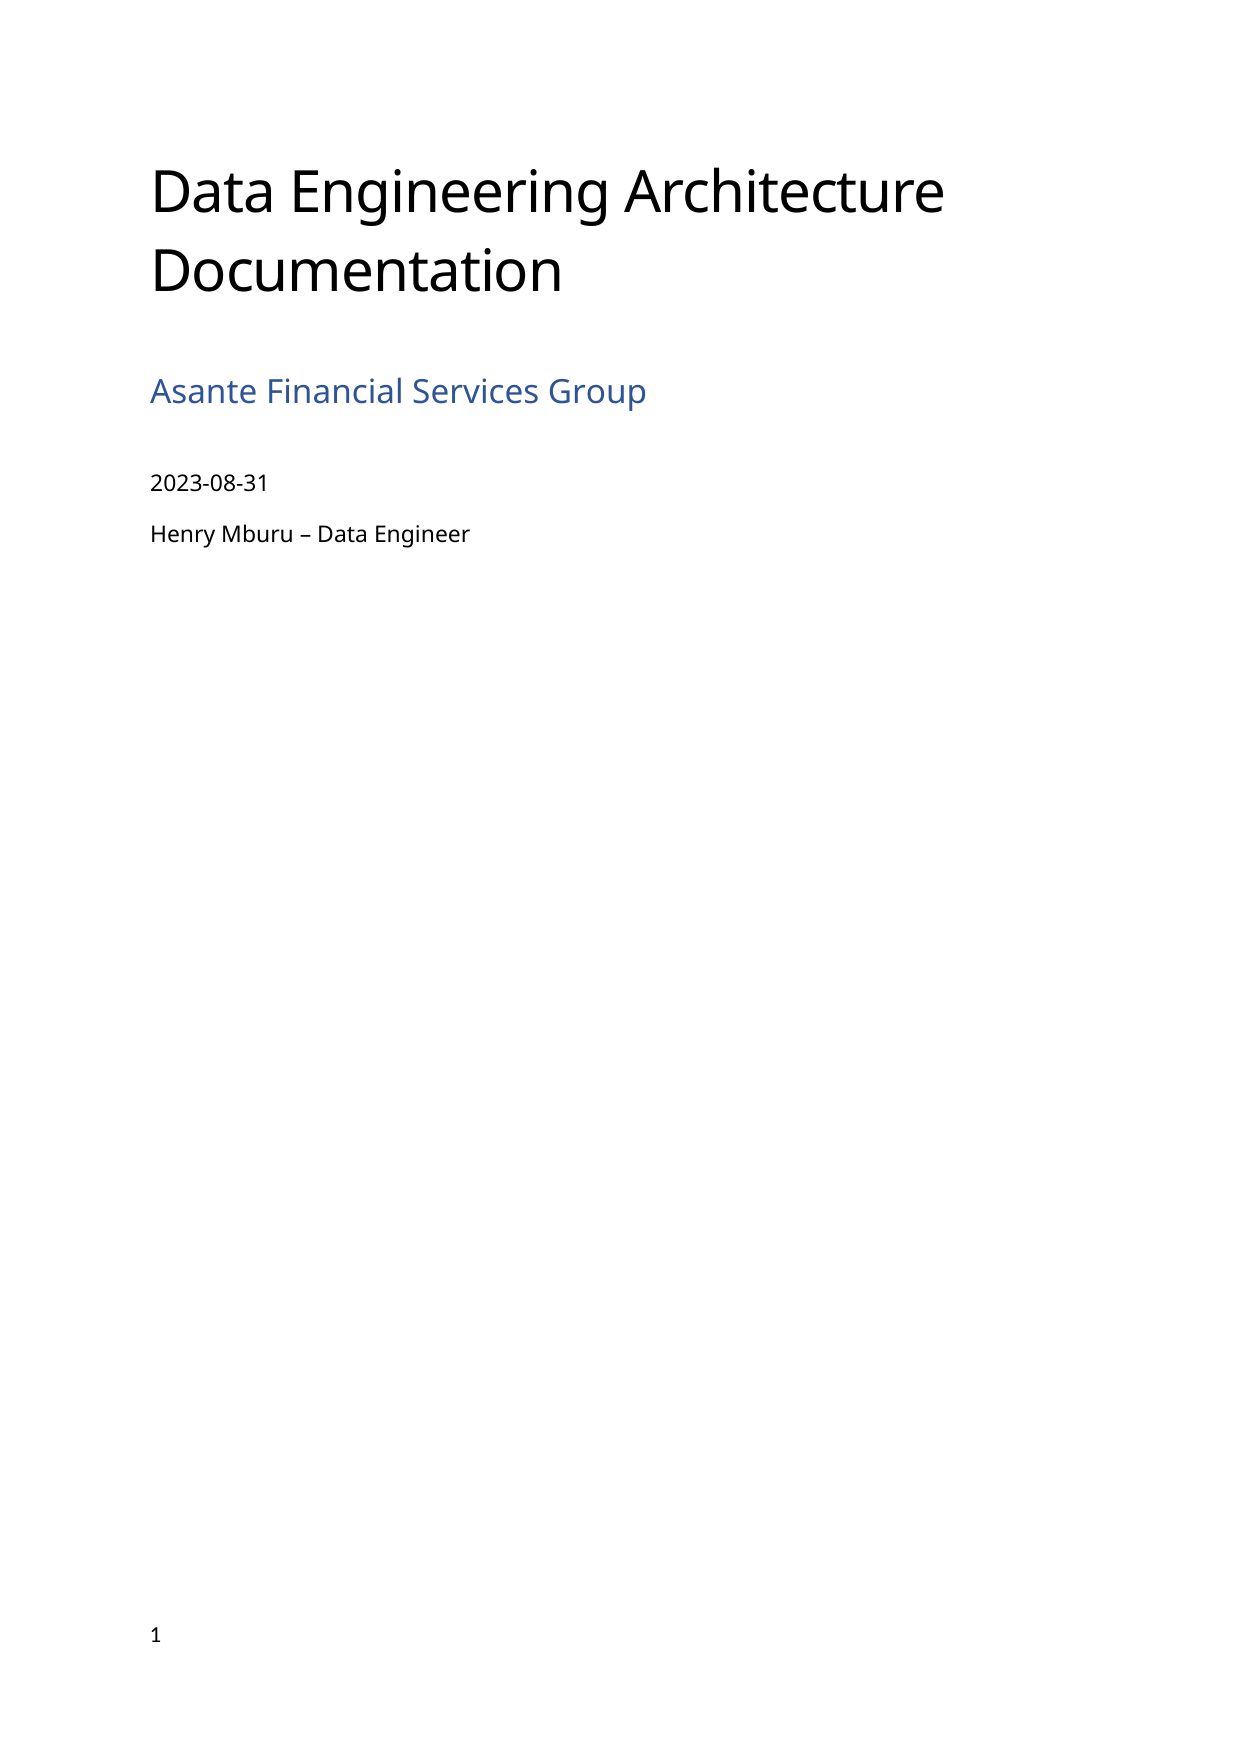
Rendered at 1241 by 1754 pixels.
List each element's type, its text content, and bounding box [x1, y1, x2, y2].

text 2023-08-31 [150, 467, 1090, 498]
subtitle Asante Financial Services Group [150, 368, 1090, 413]
title Data Engineering Architecture Documentation [150, 150, 1090, 309]
text Henry Mburu – Data Engineer [150, 517, 1090, 549]
